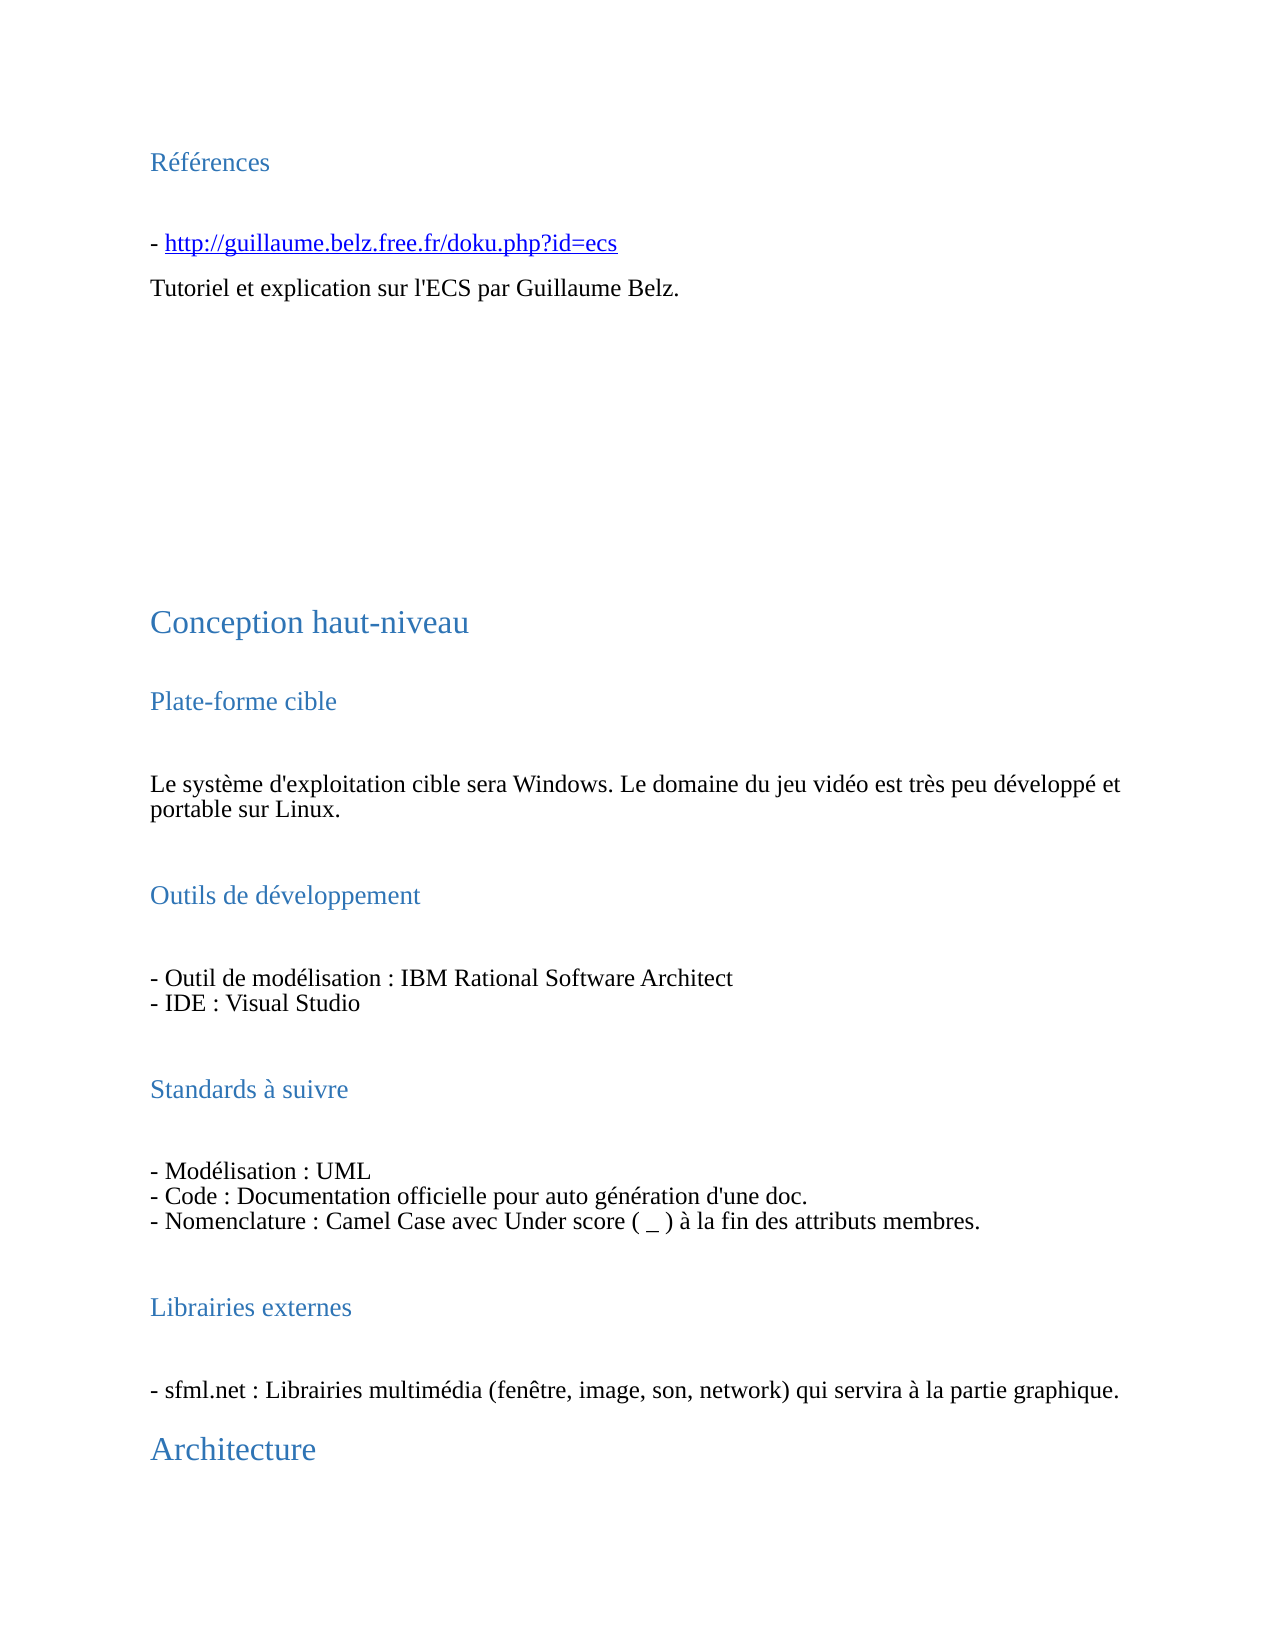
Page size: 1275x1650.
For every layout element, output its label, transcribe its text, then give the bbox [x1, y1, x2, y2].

text Tutoriel et explication sur l'ECS par Guillaume Belz. [150, 277, 1125, 302]
text - http://guillaume.belz.free.fr/doku.php?id=ecs [150, 231, 1125, 256]
text Conception haut-niveau [150, 612, 1125, 639]
text Architecture [150, 1439, 1125, 1466]
text Le système d'exploitation cible sera Windows. Le domaine du jeu vidéo est très peu développé et portable sur Linux. [150, 772, 1125, 822]
text Standards à suivre [150, 1077, 1125, 1103]
text Plate-forme cible [150, 689, 1125, 716]
text - Modélisation : UML - Code : Documentation officielle pour auto génération d'une doc. - Nomenclature : Camel Case avec Under score ( _ ) à la fin des attributs membres. [150, 1160, 1125, 1235]
text Outils de développement [150, 883, 1125, 910]
text - Outil de modélisation : IBM Rational Software Architect - IDE : Visual Studio [150, 966, 1125, 1016]
text Références [150, 150, 1125, 177]
text - sfml.net : Librairies multimédia (fenêtre, image, son, network) qui servira à la partie graphique. [150, 1378, 1125, 1403]
text Librairies externes [150, 1295, 1125, 1322]
